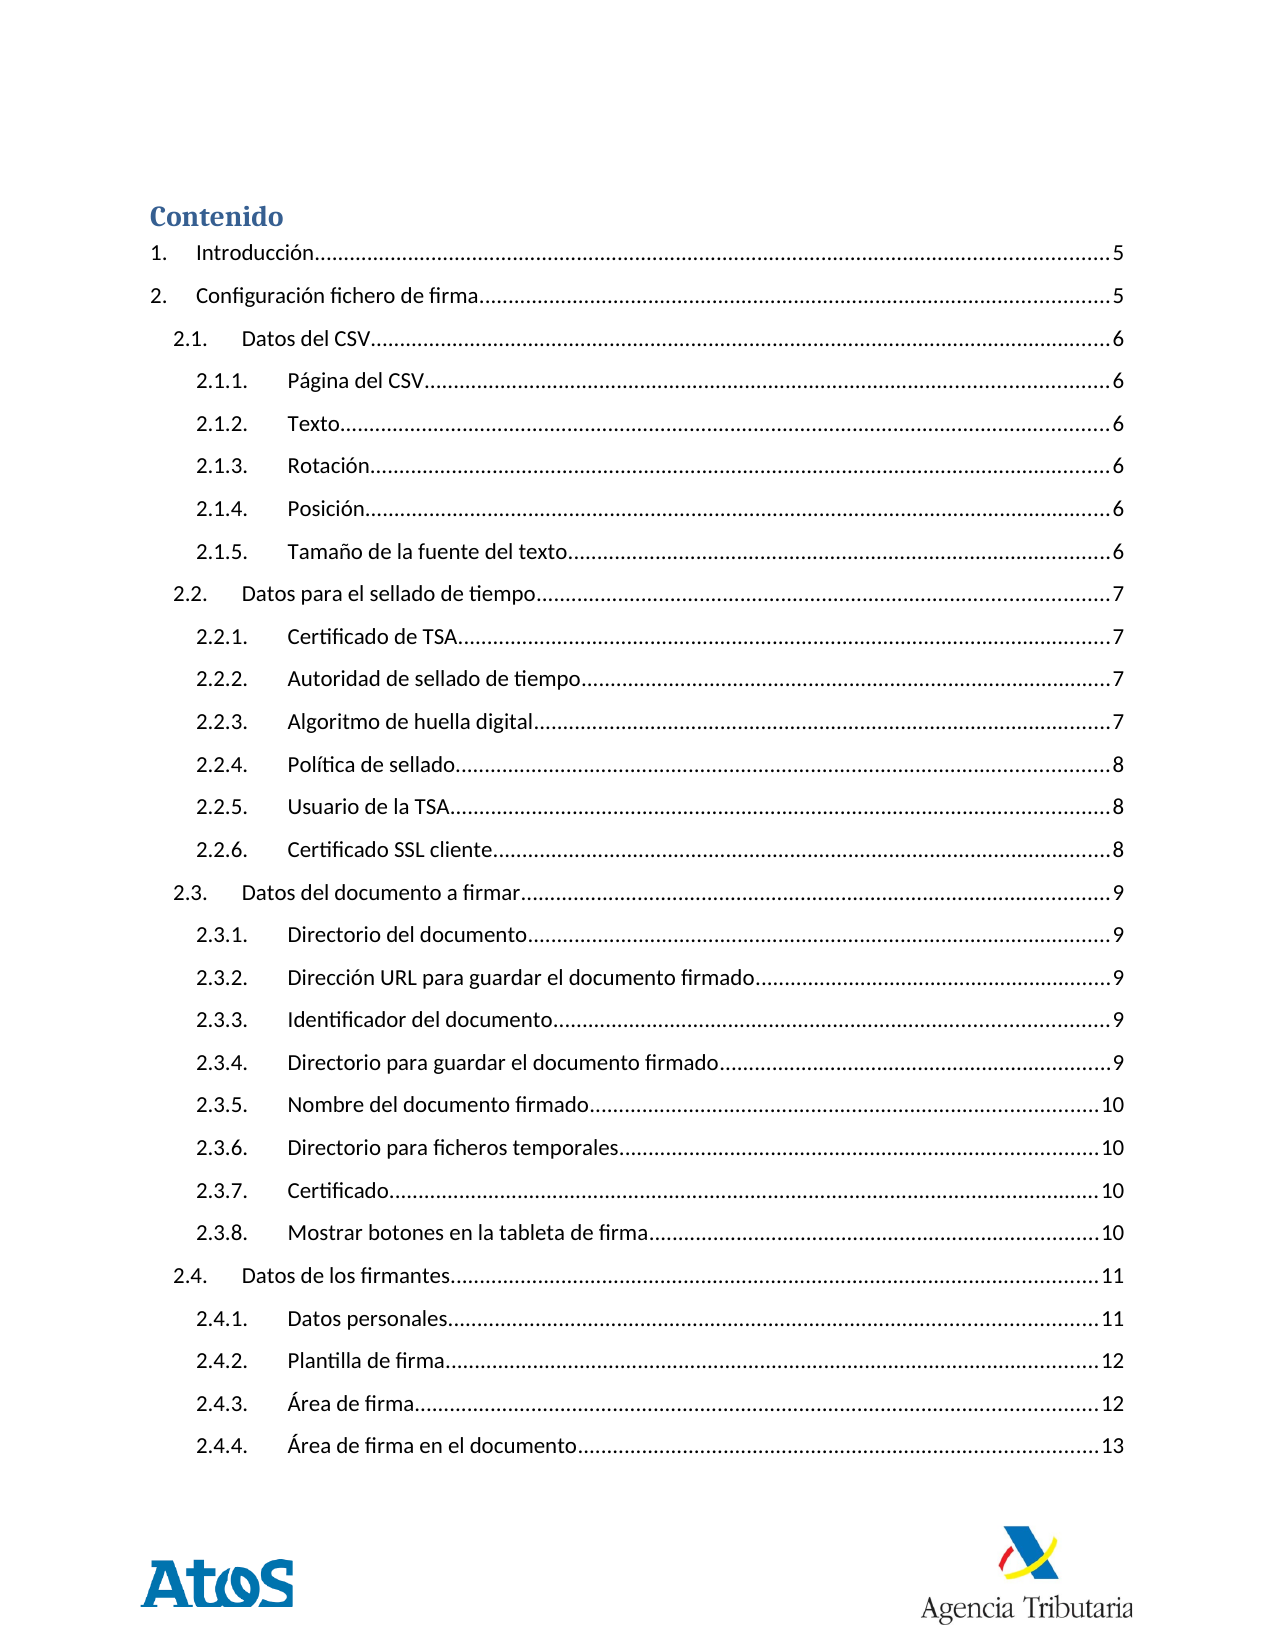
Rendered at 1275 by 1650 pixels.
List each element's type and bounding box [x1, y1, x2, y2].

picture [139, 1559, 286, 1606]
picture [272, 1568, 293, 1584]
picture [160, 1573, 171, 1590]
picture [154, 1598, 176, 1606]
picture [241, 1577, 250, 1592]
